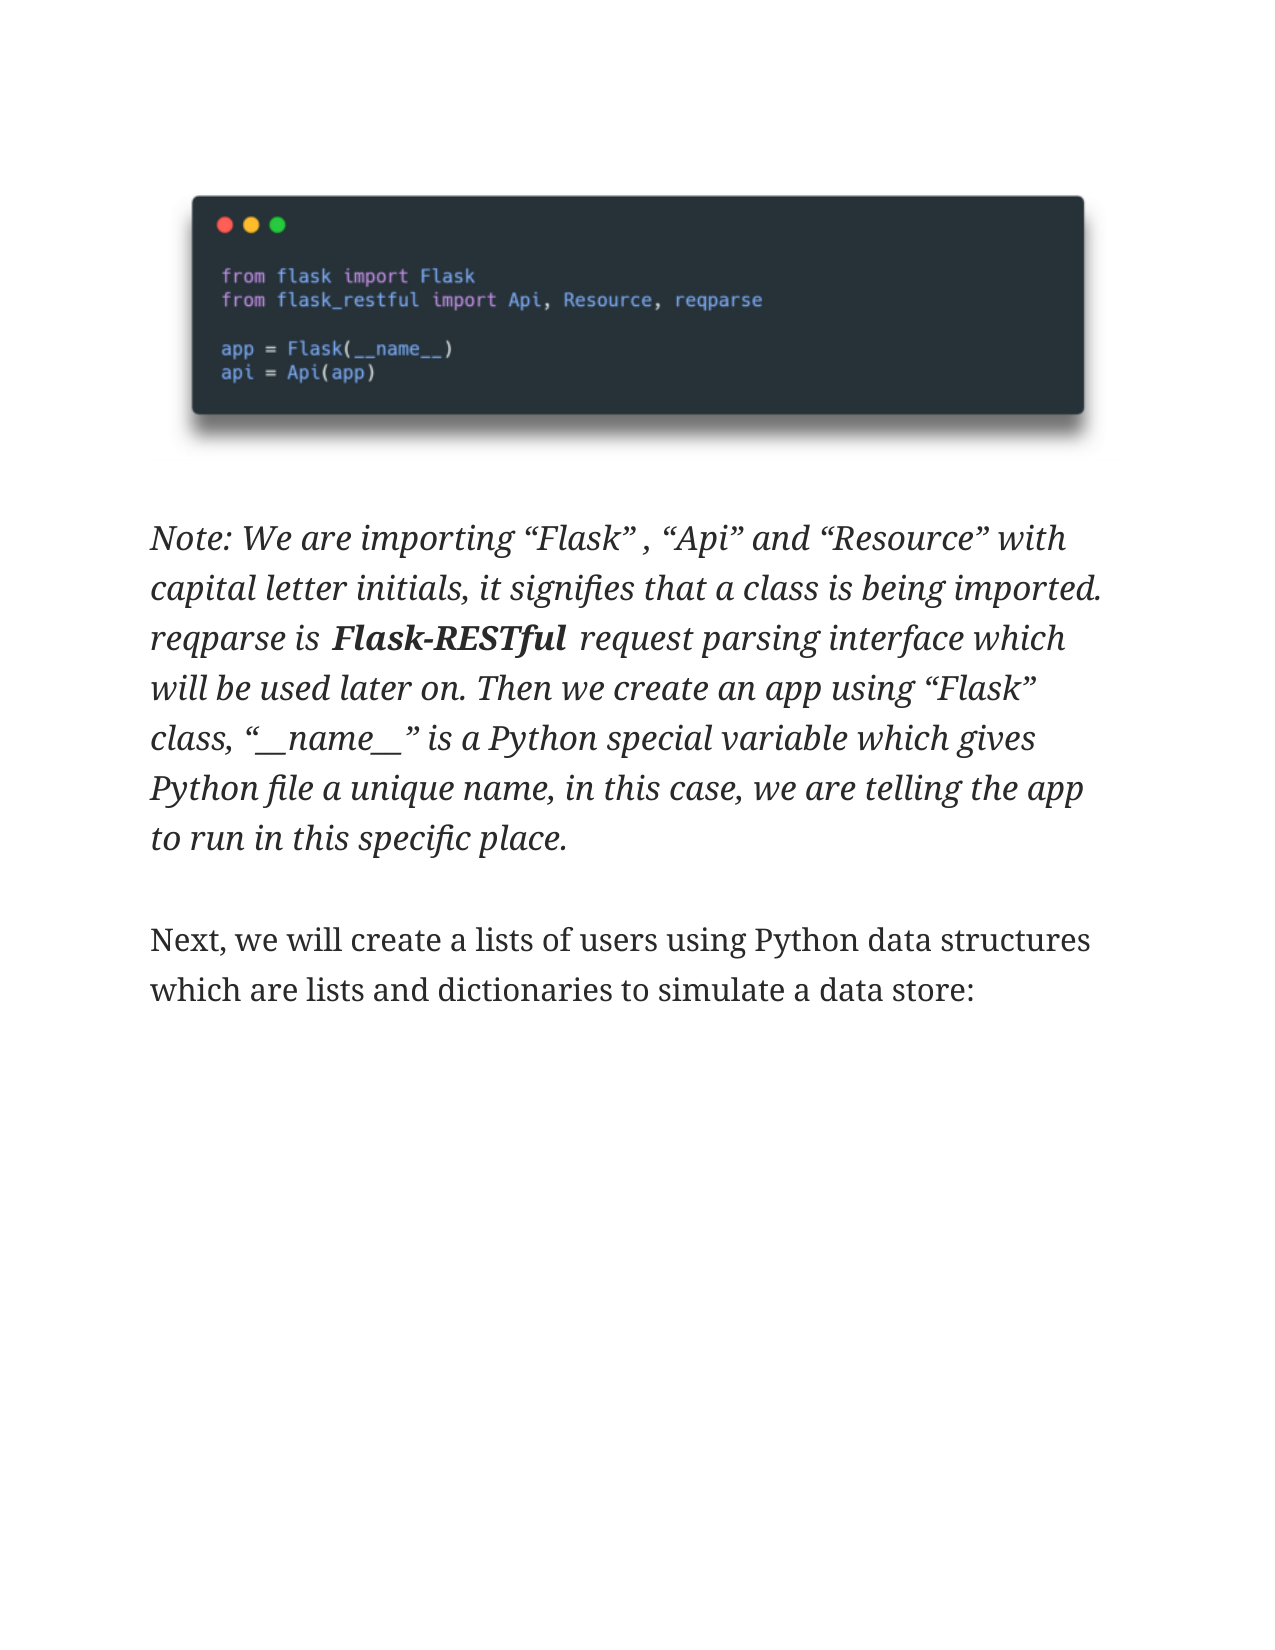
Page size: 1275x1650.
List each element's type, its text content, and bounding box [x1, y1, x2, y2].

picture [150, 150, 1125, 461]
text Next, we will create a lists of users using Python data structures which are lists and dictionaries to simulate a data store: [150, 911, 1125, 1011]
text Note: We are importing “Flask” , “Api” and “Resource” with capital letter initials, it signifies that a class is being imported. reqparse is Flask-RESTful request parsing interface which will be used later on. Then we create an app using “Flask” class, “__name__” is a Python special variable which gives Python file a unique name, in this case, we are telling the app to run in this specific place. [150, 511, 1125, 861]
